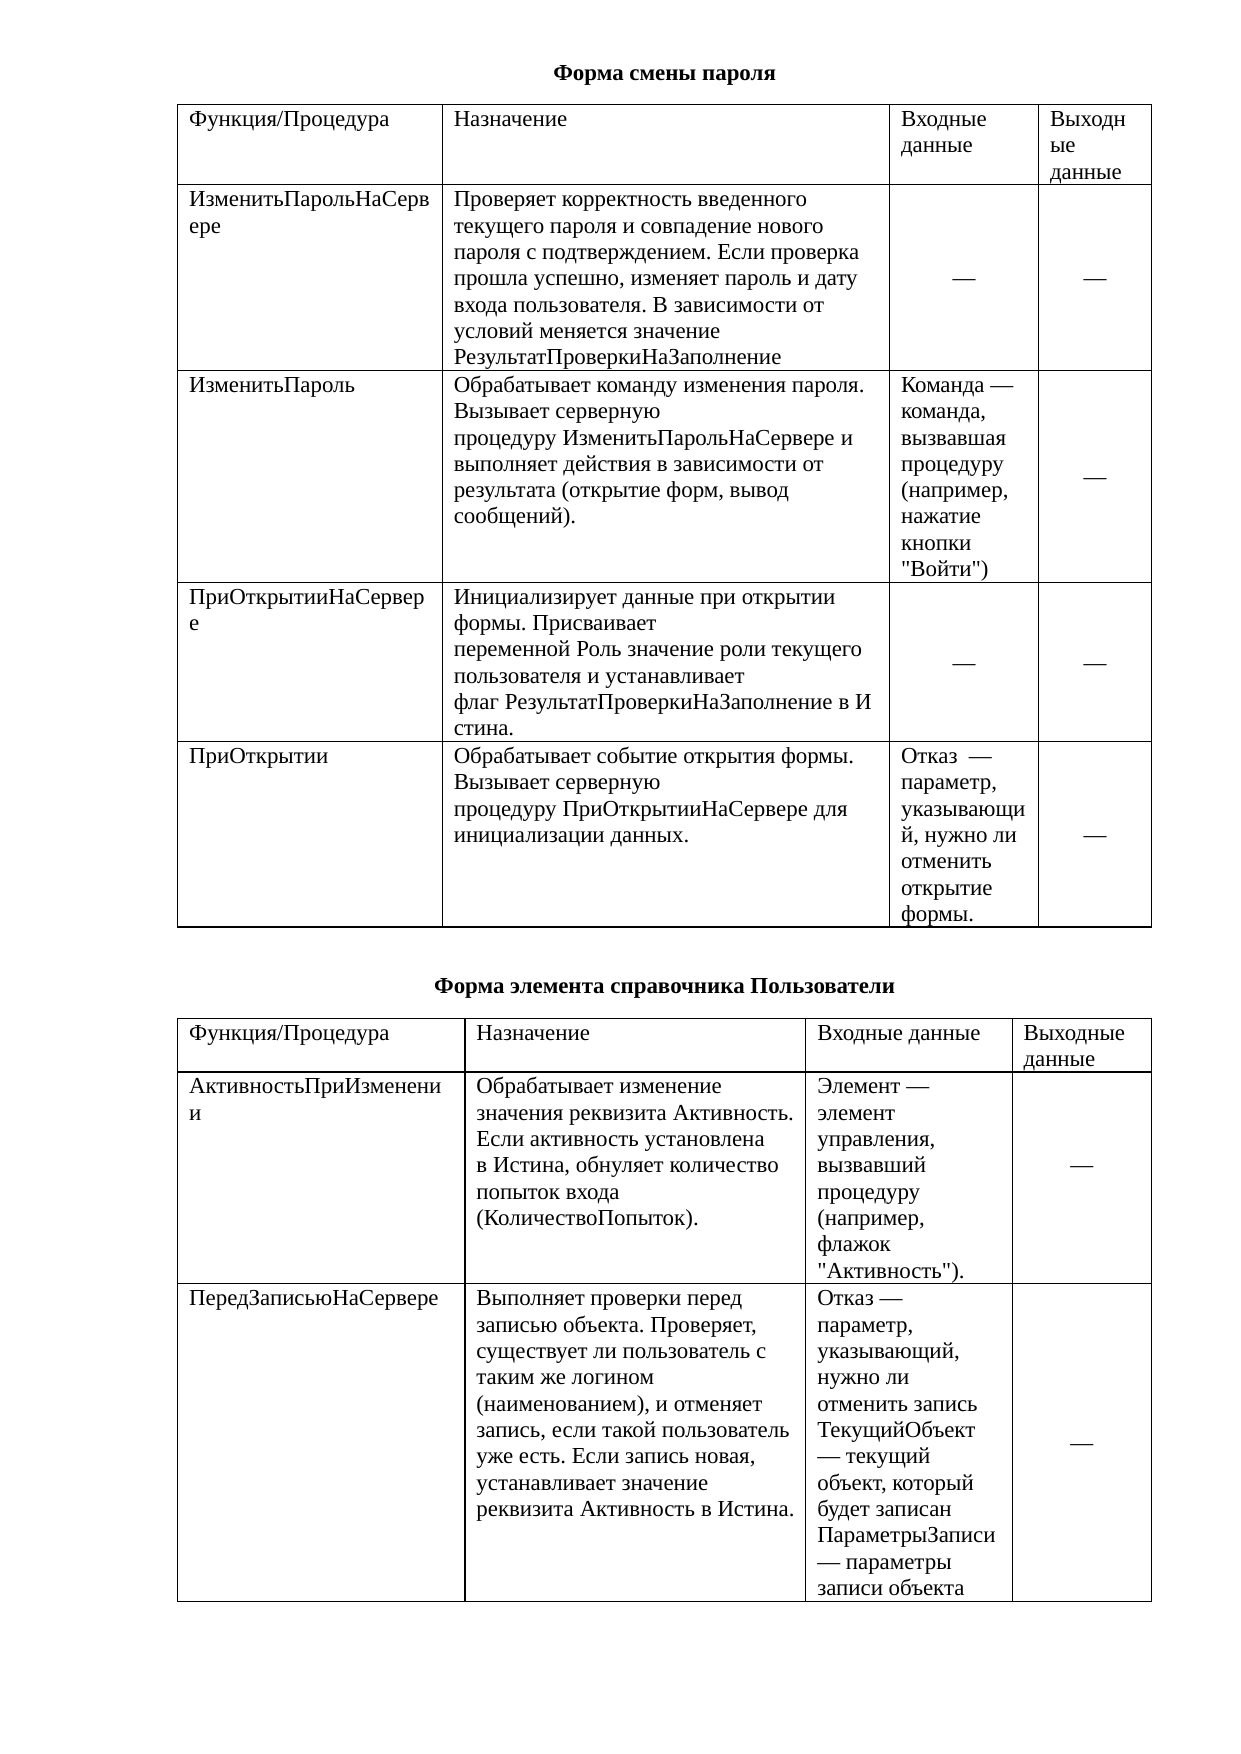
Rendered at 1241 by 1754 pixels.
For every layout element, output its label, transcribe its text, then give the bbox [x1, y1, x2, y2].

table_cell ИзменитьПарольНаСервере [178, 185, 442, 370]
table_cell — [1039, 371, 1151, 582]
table_cell ИзменитьПароль [178, 371, 442, 582]
table_cell ПриОткрытии [178, 742, 442, 926]
table_header Входные данные [890, 105, 1038, 184]
table_cell — [1039, 742, 1151, 926]
table_cell Отказ — параметр, указывающий, нужно ли отменить открытие формы. [890, 742, 1038, 926]
table_cell — [1013, 1073, 1151, 1283]
text Форма элемента справочника Пользователи [177, 972, 1152, 999]
table_cell Выполняет проверки перед записью объекта. Проверяет, существует ли пользователь с таким же логином (наименованием), и отменяет запись, если такой пользователь уже есть. Если запись новая, устанавливает значение реквизита Активность в Истина. [466, 1284, 805, 1601]
table_header Входные данные [806, 1019, 1012, 1071]
table_header Назначение [466, 1019, 805, 1071]
table_cell Отказ — параметр, указывающий, нужно ли отменить запись ТекущийОбъект — текущий объект, который будет записан ПараметрыЗаписи — параметры записи объекта [806, 1284, 1012, 1601]
table_header Выходные данные [1013, 1019, 1151, 1071]
table_cell Команда — команда, вызвавшая процедуру (например, нажатие кнопки "Войти") [890, 371, 1038, 582]
table_header Выходные данные [1039, 105, 1151, 184]
table_header Функция/Процедура [178, 105, 442, 184]
table_cell Обрабатывает команду изменения пароля. Вызывает серверную процедуру ИзменитьПарольНаСервере и выполняет действия в зависимости от результата (открытие форм, вывод сообщений). [443, 371, 889, 582]
table_cell ПередЗаписьюНаСервере [178, 1284, 464, 1601]
text Форма смены пароля [177, 59, 1152, 85]
table_cell — [1039, 185, 1151, 370]
table_cell — [1013, 1284, 1151, 1601]
table_header Функция/Процедура [178, 1019, 464, 1071]
table_cell Элемент — элемент управления, вызвавший процедуру (например, флажок "Активность"). [806, 1073, 1012, 1283]
table_cell — [890, 583, 1038, 741]
table_cell Проверяет корректность введенного текущего пароля и совпадение нового пароля с подтверждением. Если проверка прошла успешно, изменяет пароль и дату входа пользователя. В зависимости от условий меняется значение РезультатПроверкиНаЗаполнение [443, 185, 889, 370]
table_cell Инициализирует данные при открытии формы. Присваивает переменной Роль значение роли текущего пользователя и устанавливает флаг РезультатПроверкиНаЗаполнение в Истина. [443, 583, 889, 741]
table_cell ПриОткрытииНаСервере [178, 583, 442, 741]
table_cell — [1039, 583, 1151, 741]
table_cell — [890, 185, 1038, 370]
table_cell Обрабатывает событие открытия формы. Вызывает серверную процедуру ПриОткрытииНаСервере для инициализации данных. [443, 742, 889, 926]
table_cell АктивностьПриИзменении [178, 1073, 464, 1283]
table_cell Обрабатывает изменение значения реквизита Активность. Если активность установлена в Истина, обнуляет количество попыток входа (КоличествоПопыток). [466, 1073, 805, 1283]
table_header Назначение [443, 105, 889, 184]
